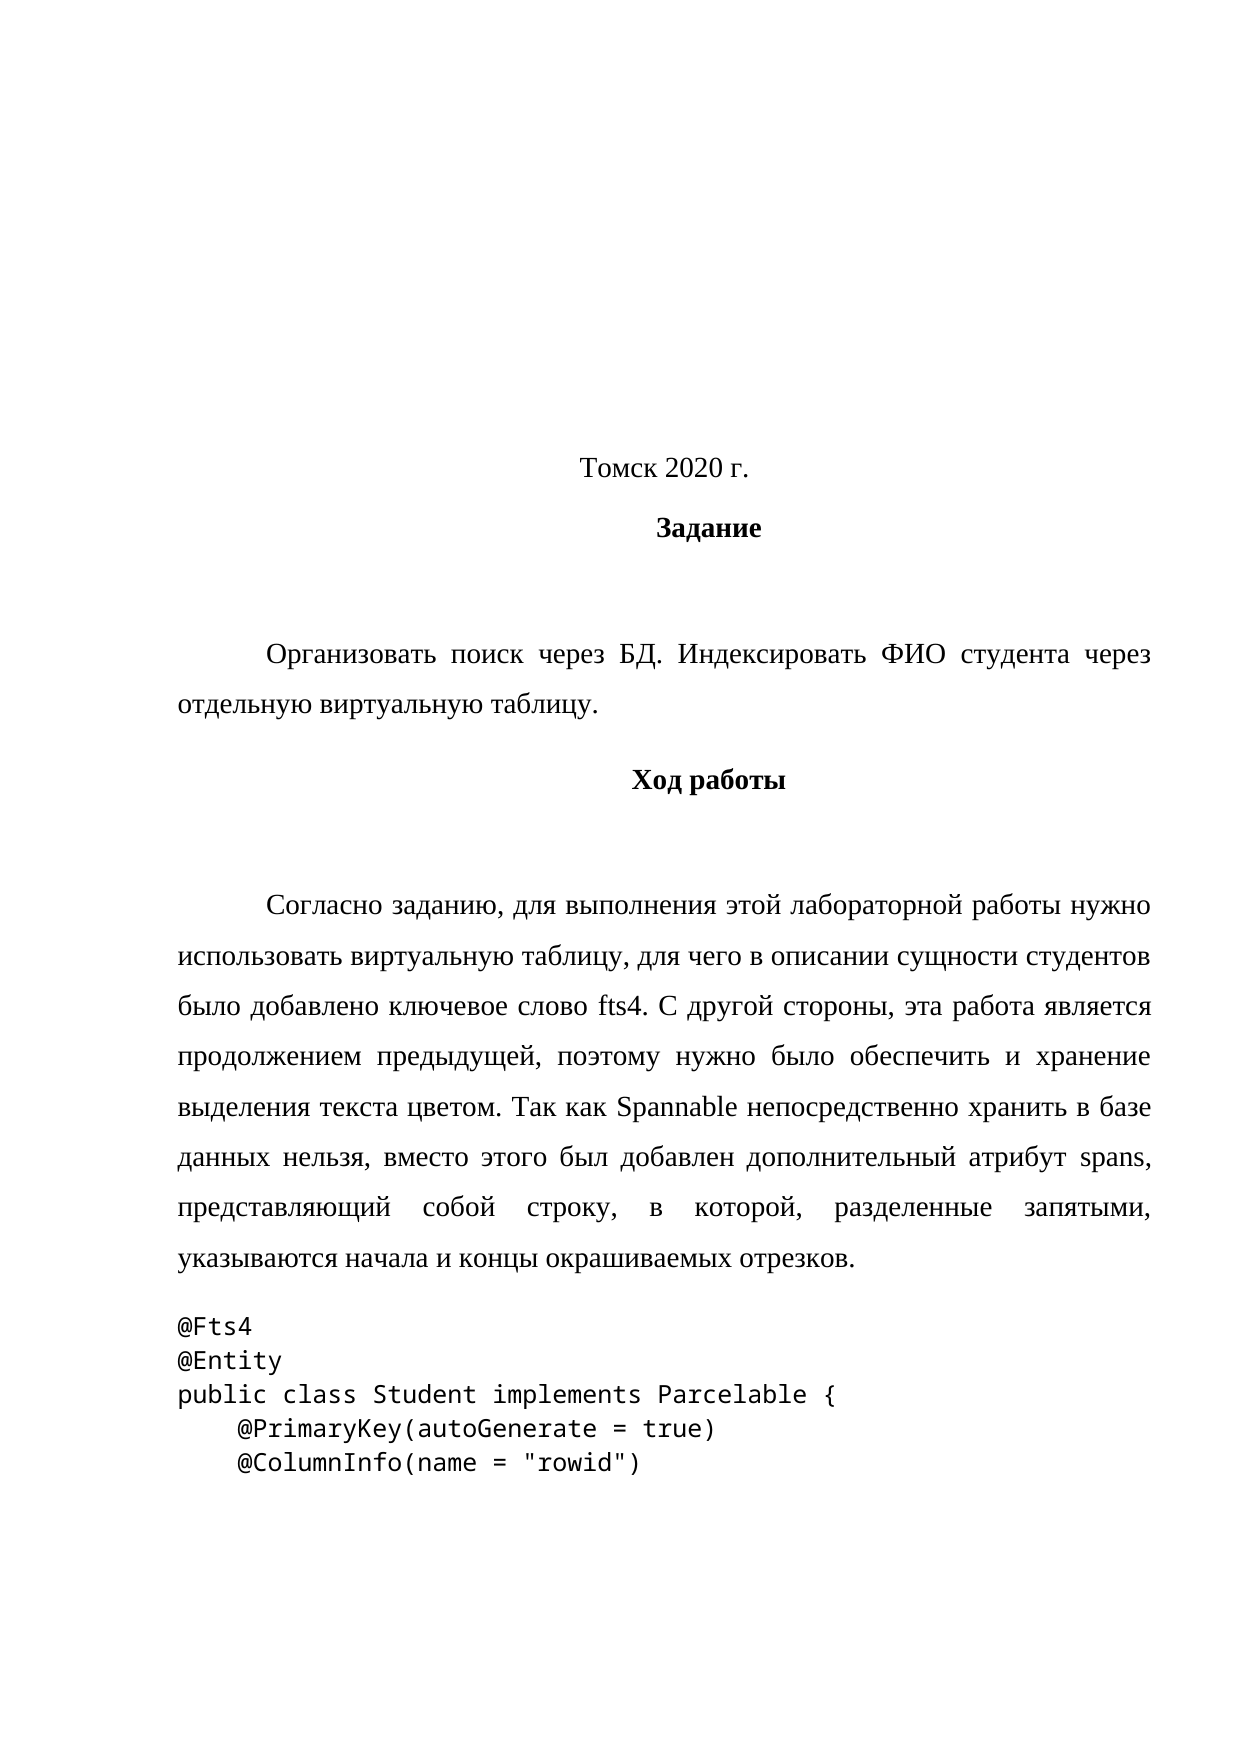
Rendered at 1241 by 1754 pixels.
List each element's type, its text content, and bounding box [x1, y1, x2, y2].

text Организовать поиск через БД. Индексировать ФИО студента через отдельную виртуальную таблицу. [177, 636, 1152, 720]
text @PrimaryKey(autoGenerate = true) [177, 1411, 1152, 1445]
text Томск 2020 г. [177, 450, 1152, 484]
text Согласно заданию, для выполнения этой лабораторной работы нужно использовать виртуальную таблицу, для чего в описании сущности студентов было добавлено ключевое слово fts4. С другой стороны, эта работа является продолжением предыдущей, поэтому нужно было обеспечить и хранение выделения текста цветом. Так как Spannable непосредственно хранить в базе данных нельзя, вместо этого был добавлен дополнительный атрибут spans, представляющий собой строку, в которой, разделенные запятыми, указываются начала и концы окрашиваемых отрезков. [177, 887, 1152, 1273]
text @ColumnInfo(name = "rowid") [177, 1445, 1152, 1479]
text public class Student implements Parcelable { [177, 1377, 1152, 1411]
text @Fts4 [177, 1309, 1152, 1343]
subtitle Ход работы [177, 762, 1152, 795]
subtitle Задание [177, 511, 1143, 544]
text @Entity [177, 1343, 1152, 1377]
